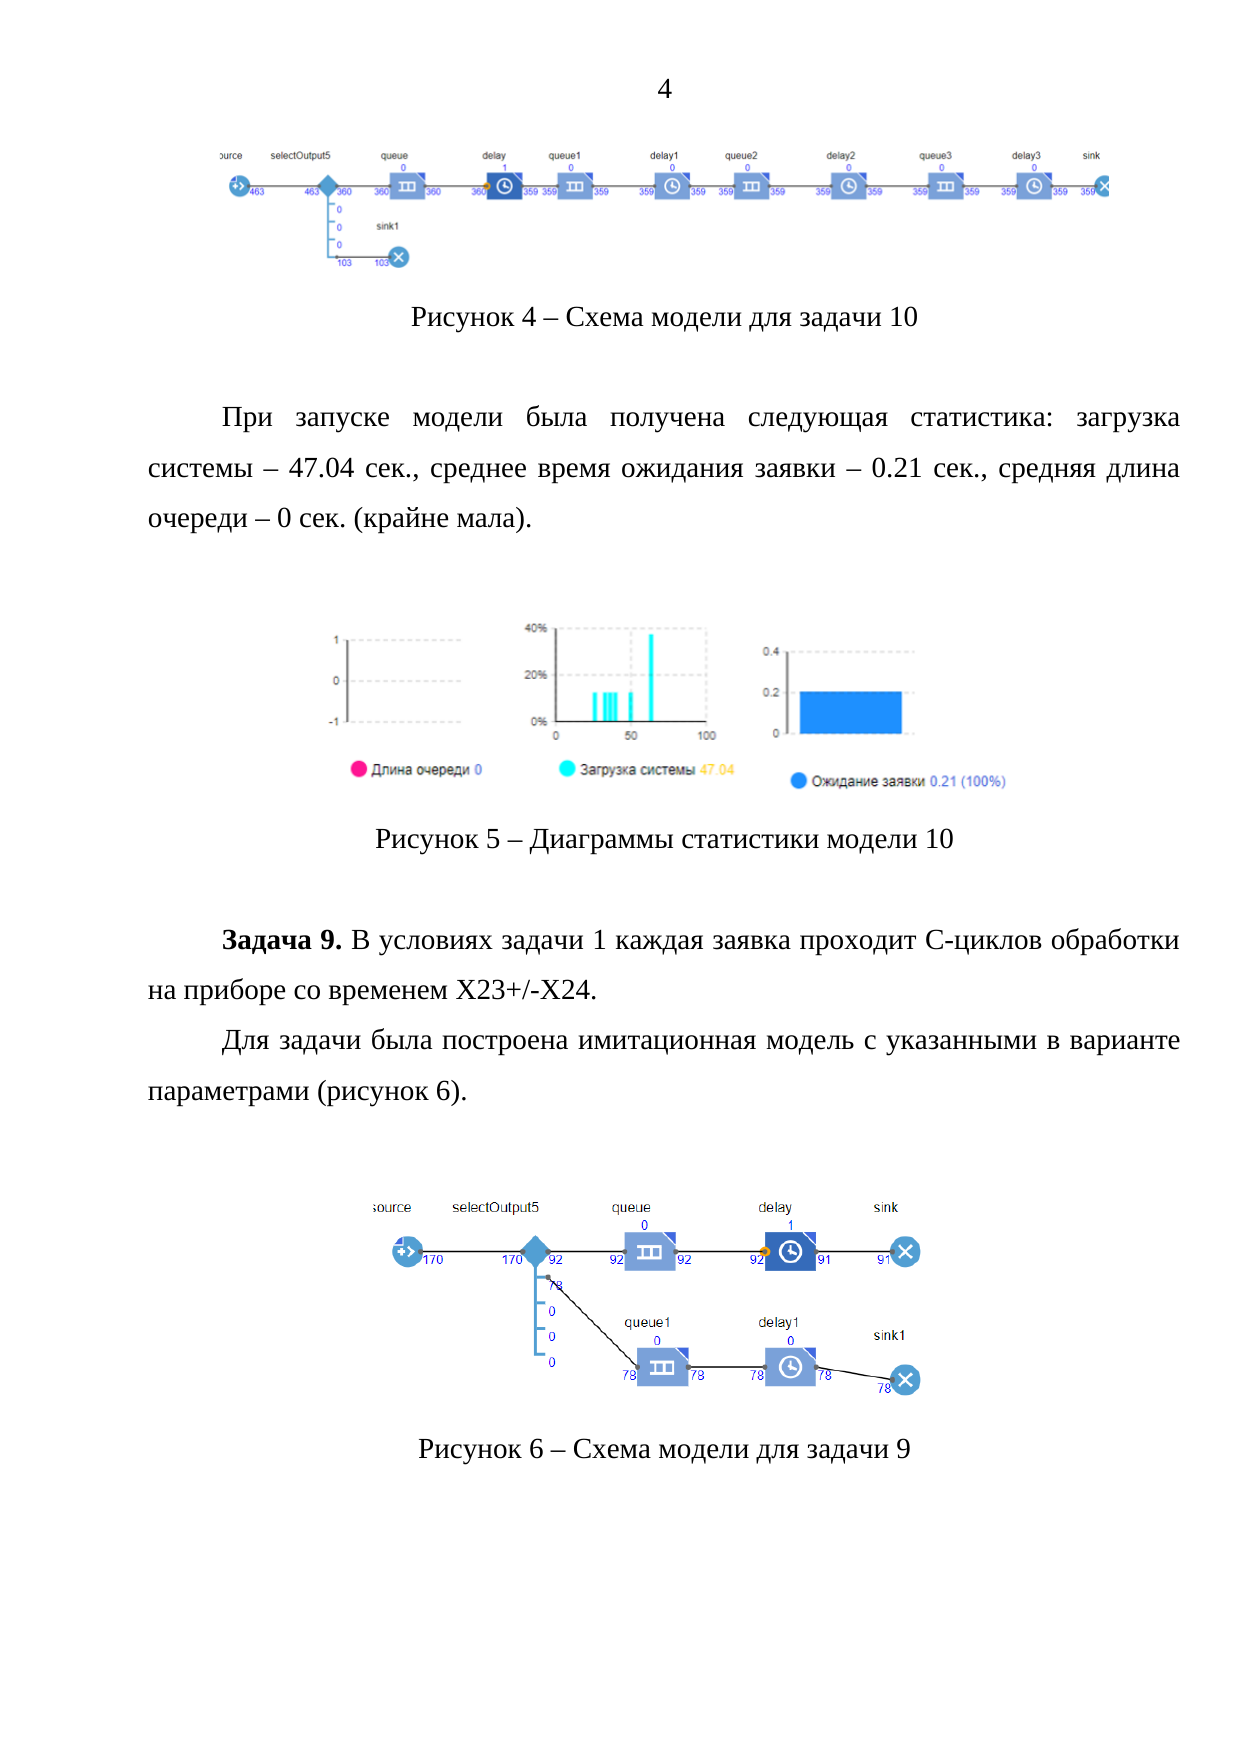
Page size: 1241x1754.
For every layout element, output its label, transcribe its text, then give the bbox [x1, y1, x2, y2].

text Для задачи была построена имитационная модель с указанными в варианте параметрами (рисунок 6). [148, 1022, 1181, 1106]
text Рисунок 6 – Схема модели для задачи 9 [148, 1432, 1181, 1465]
picture [317, 600, 1012, 805]
text Задача 9. В условиях задачи 1 каждая заявка проходит С-циклов обработки на приборе со временем Х23+/-Х24. [148, 922, 1181, 1006]
text При запуске модели была получена следующая статистика: загрузка системы – 47.04 сек., среднее время ожидания заявки – 0.21 сек., средняя длина очереди – 0 сек. (крайне мала). [148, 399, 1181, 534]
text Рисунок 5 – Диаграммы статистики модели 10 [148, 821, 1181, 855]
text Рисунок 4 – Схема модели для задачи 10 [148, 299, 1181, 332]
picture [219, 137, 1109, 282]
picture [373, 1173, 956, 1415]
